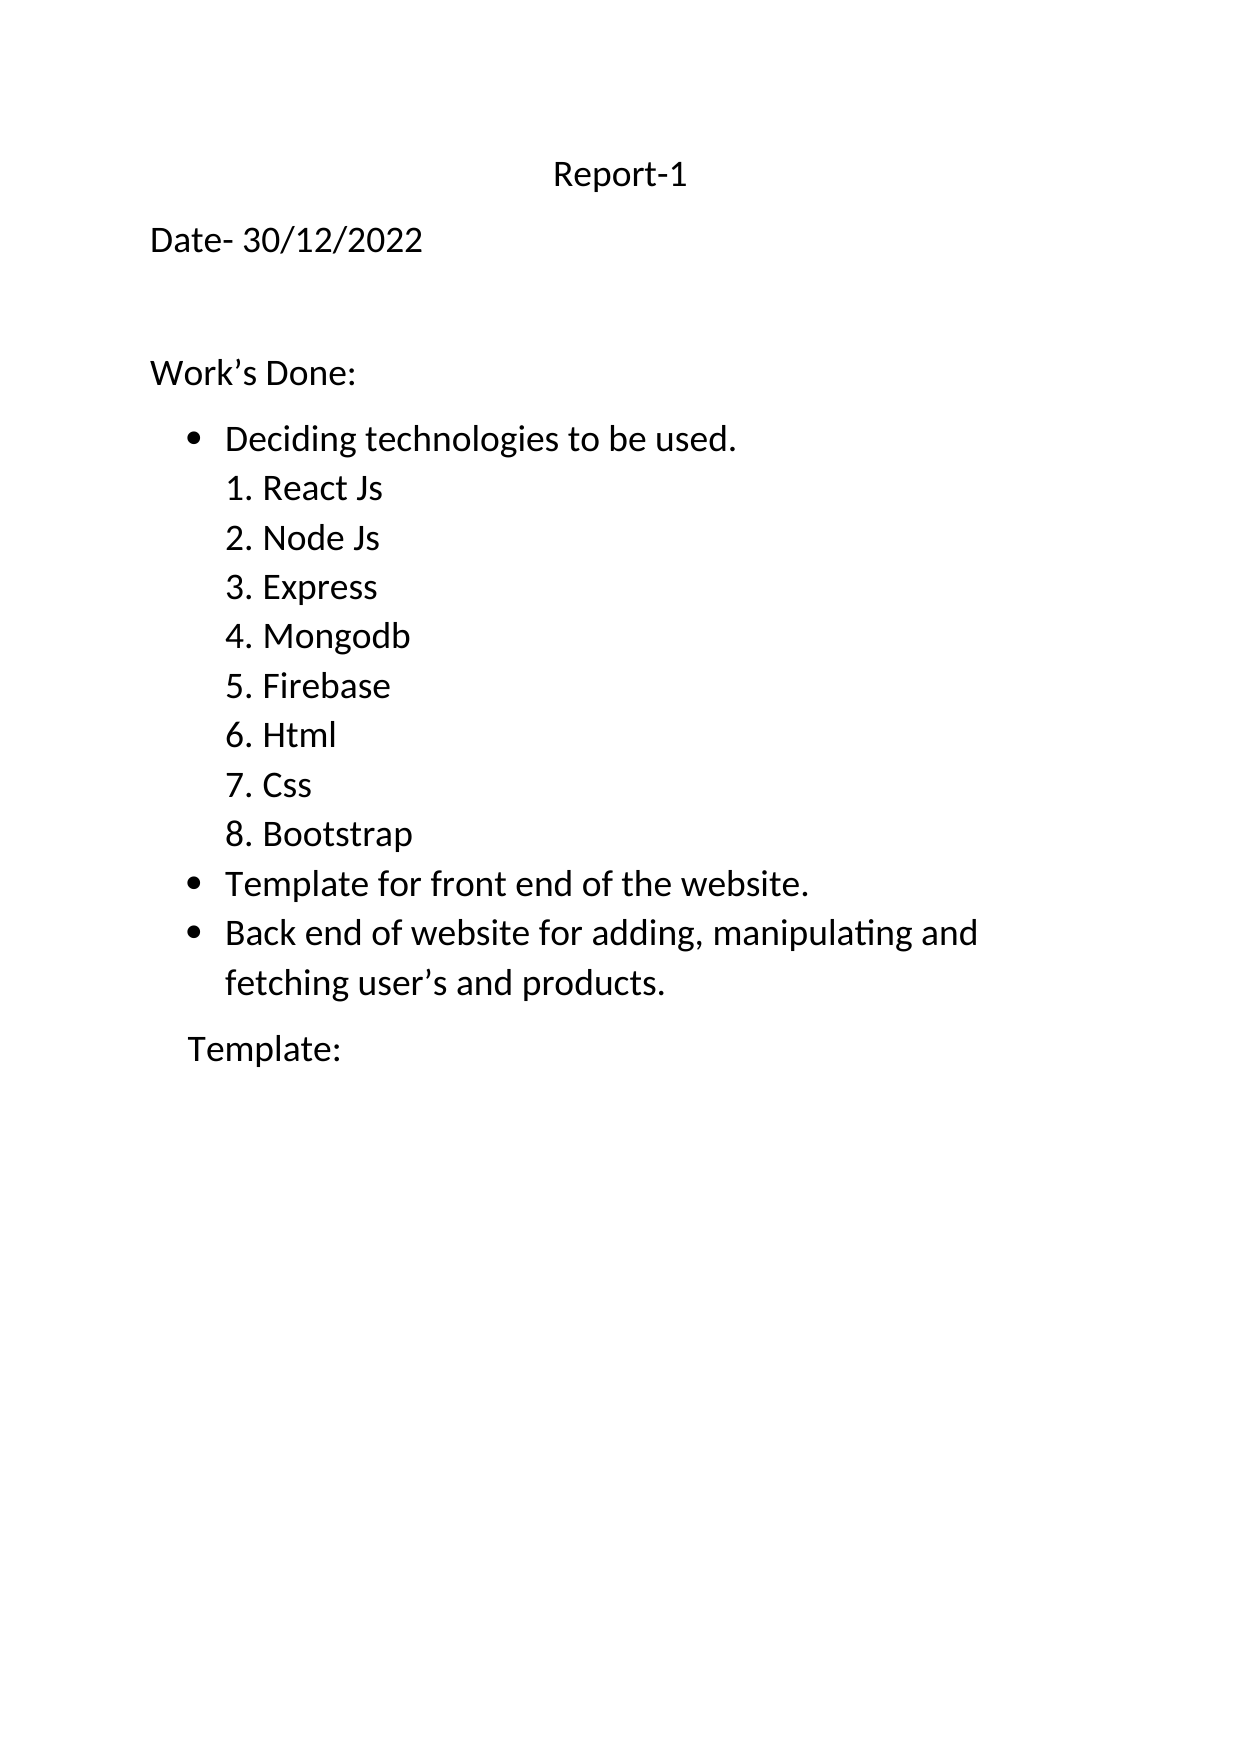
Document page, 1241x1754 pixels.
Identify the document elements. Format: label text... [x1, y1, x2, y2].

list Firebase [225, 662, 1090, 708]
list React Js [225, 464, 1090, 510]
list Template for front end of the website. [187, 860, 1090, 906]
list Express [225, 563, 1090, 609]
list Css [225, 761, 1090, 807]
list Bootstrap [225, 810, 1090, 856]
list Mongodb [225, 612, 1090, 658]
list Node Js [225, 513, 1090, 559]
text Date- 30/12/2022 [150, 216, 1090, 262]
text Report-1 [150, 150, 1090, 196]
list Deciding technologies to be used. [187, 414, 1090, 460]
list Html [225, 711, 1090, 757]
text Work’s Done: [150, 348, 1090, 394]
list Back end of website for adding, manipulating and fetching user’s and products. [187, 909, 1090, 1005]
text Template: [187, 1025, 1090, 1071]
